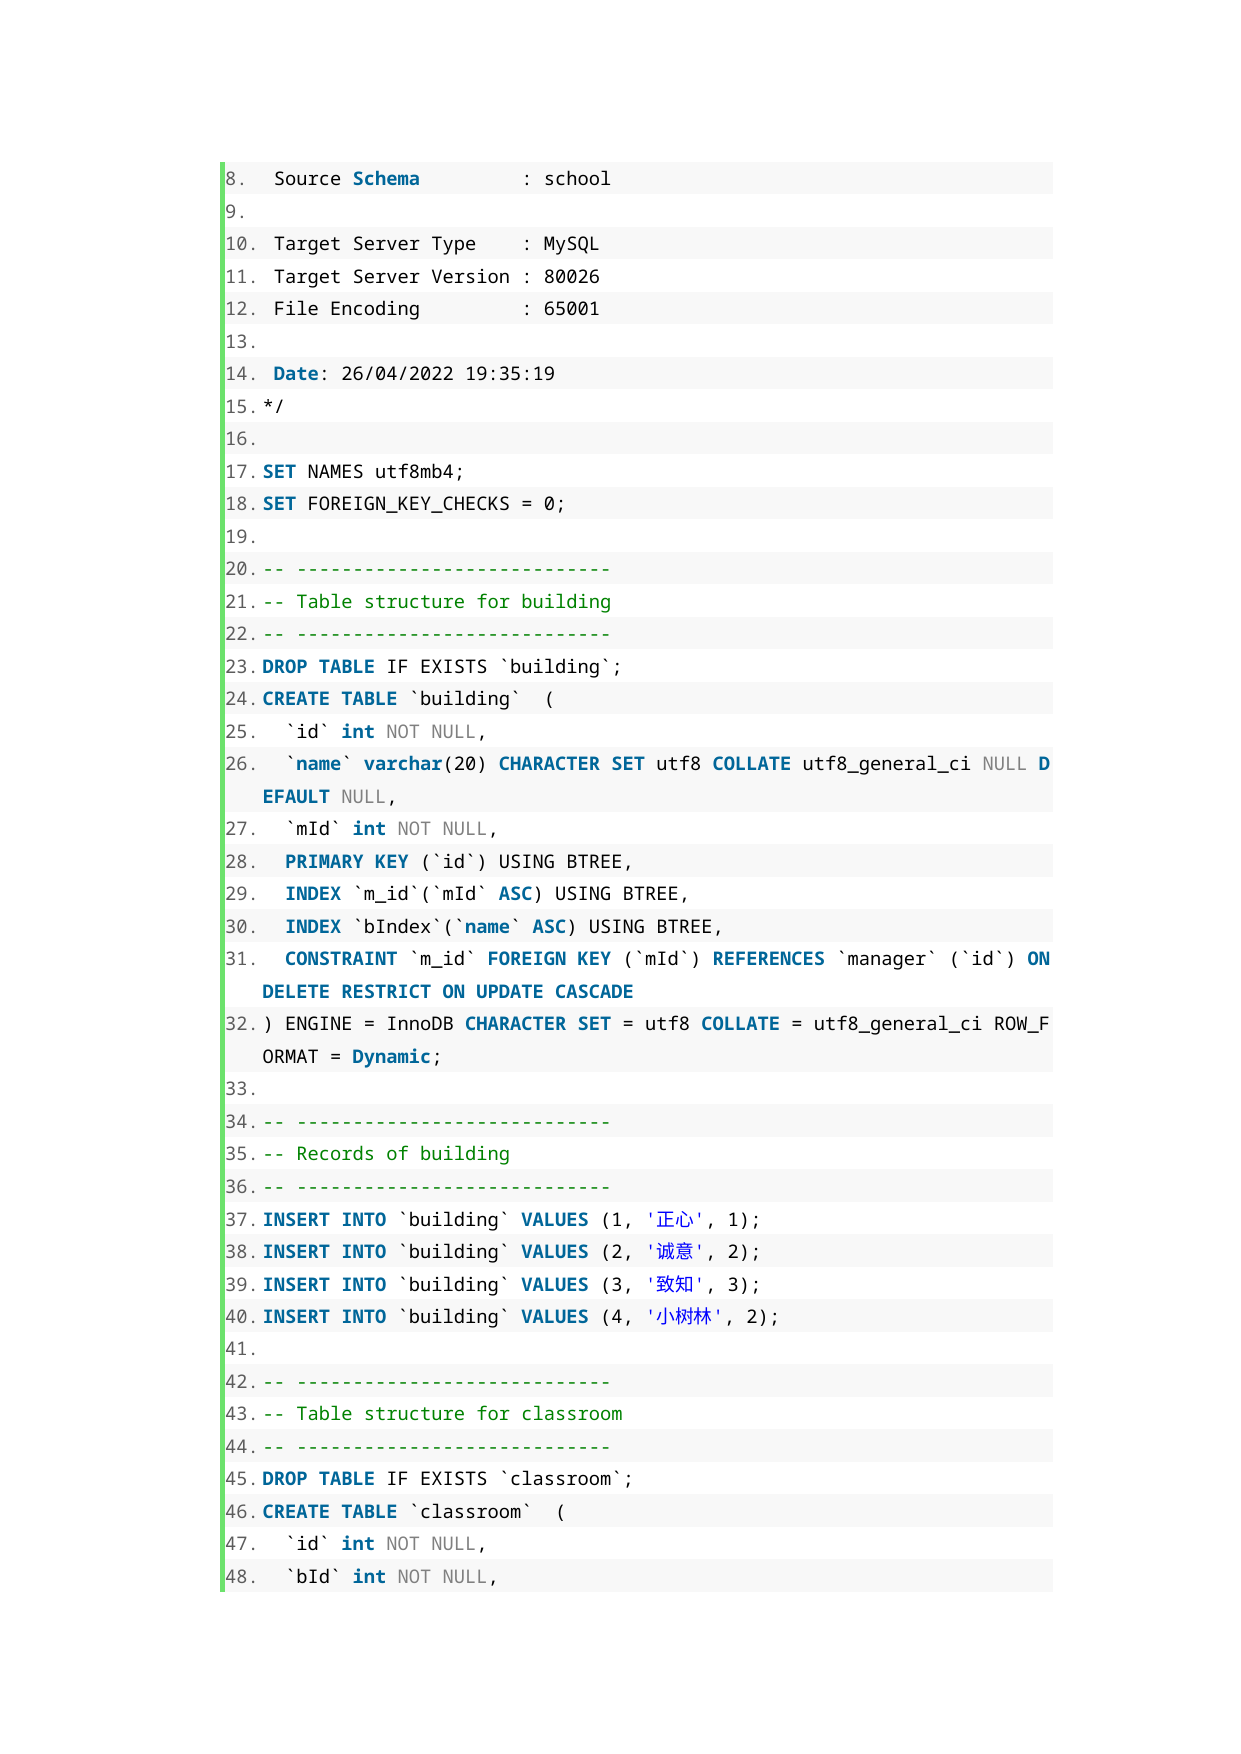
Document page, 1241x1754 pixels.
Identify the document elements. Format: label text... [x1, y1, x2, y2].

list `name` varchar(20) CHARACTER SET utf8 COLLATE utf8_general_ci NULL DEFAULT NULL, [225, 747, 1053, 812]
list CONSTRAINT `m_id` FOREIGN KEY (`mId`) REFERENCES `manager` (`id`) ON DELETE RESTRICT ON UPDATE CASCADE [225, 942, 1053, 1007]
list Source Schema : school [225, 162, 1053, 194]
list INSERT INTO `building` VALUES (3, '致知', 3); [225, 1267, 1053, 1299]
list DROP TABLE IF EXISTS `classroom`; [225, 1462, 1053, 1494]
list PRIMARY KEY (`id`) USING BTREE, [225, 844, 1053, 877]
list CREATE TABLE `building` ( [225, 682, 1053, 714]
list `id` int NOT NULL, [225, 1527, 1053, 1559]
list `mId` int NOT NULL, [225, 812, 1053, 844]
list File Encoding : 65001 [225, 292, 1053, 324]
list SET NAMES utf8mb4; [225, 454, 1053, 487]
list -- ---------------------------- [225, 1169, 1053, 1202]
list DROP TABLE IF EXISTS `building`; [225, 649, 1053, 682]
list -- ---------------------------- [225, 552, 1053, 584]
list CREATE TABLE `classroom` ( [225, 1494, 1053, 1527]
list Target Server Version : 80026 [225, 259, 1053, 292]
list INSERT INTO `building` VALUES (2, '诚意', 2); [225, 1234, 1053, 1267]
list INDEX `m_id`(`mId` ASC) USING BTREE, [225, 877, 1053, 909]
list `bId` int NOT NULL, [225, 1559, 1053, 1592]
list -- ---------------------------- [225, 1104, 1053, 1137]
list INDEX `bIndex`(`name` ASC) USING BTREE, [225, 909, 1053, 942]
list -- Table structure for building [225, 584, 1053, 617]
list -- ---------------------------- [225, 1429, 1053, 1462]
list Target Server Type : MySQL [225, 227, 1053, 259]
list -- Table structure for classroom [225, 1397, 1053, 1429]
list SET FOREIGN_KEY_CHECKS = 0; [225, 487, 1053, 519]
list */ [225, 389, 1053, 422]
list ) ENGINE = InnoDB CHARACTER SET = utf8 COLLATE = utf8_general_ci ROW_FORMAT = Dynamic; [225, 1007, 1053, 1072]
list -- ---------------------------- [225, 617, 1053, 649]
list -- ---------------------------- [225, 1364, 1053, 1397]
list `id` int NOT NULL, [225, 714, 1053, 747]
list Date: 26/04/2022 19:35:19 [225, 357, 1053, 389]
list INSERT INTO `building` VALUES (1, '正心', 1); [225, 1202, 1053, 1234]
list INSERT INTO `building` VALUES (4, '小树林', 2); [225, 1299, 1053, 1332]
list -- Records of building [225, 1137, 1053, 1169]
